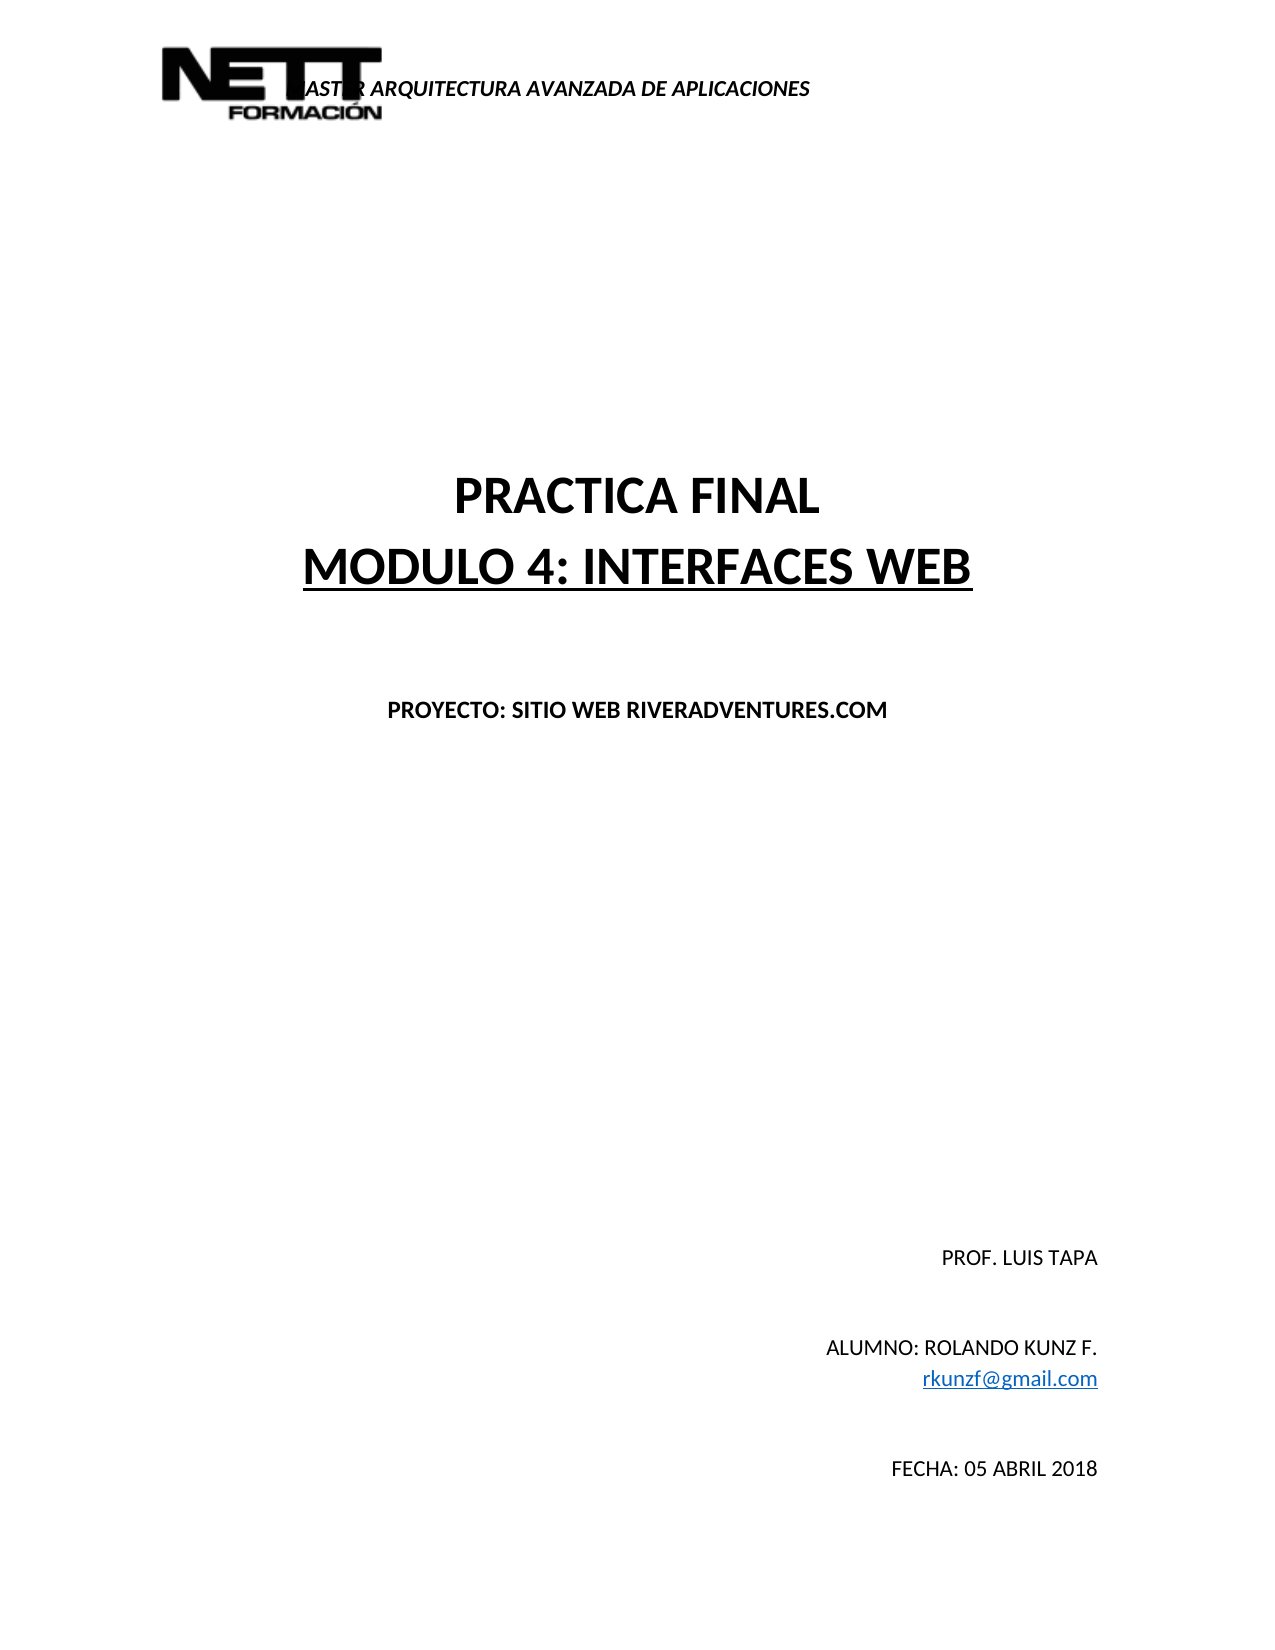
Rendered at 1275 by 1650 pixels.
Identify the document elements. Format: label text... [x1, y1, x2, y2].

text PROYECTO: SITIO WEB RIVERADVENTURES.COM [177, 694, 1098, 788]
text PRACTICA FINAL MODULO 4: INTERFACES WEB [177, 461, 1098, 598]
picture [156, 43, 440, 127]
text ALUMNO: ROLANDO KUNZ F. rkunzf@gmail.com [177, 1333, 1098, 1422]
text FECHA: 05 ABRIL 2018 [177, 1454, 1098, 1482]
text PROF. LUIS TAPA [177, 1243, 1098, 1271]
